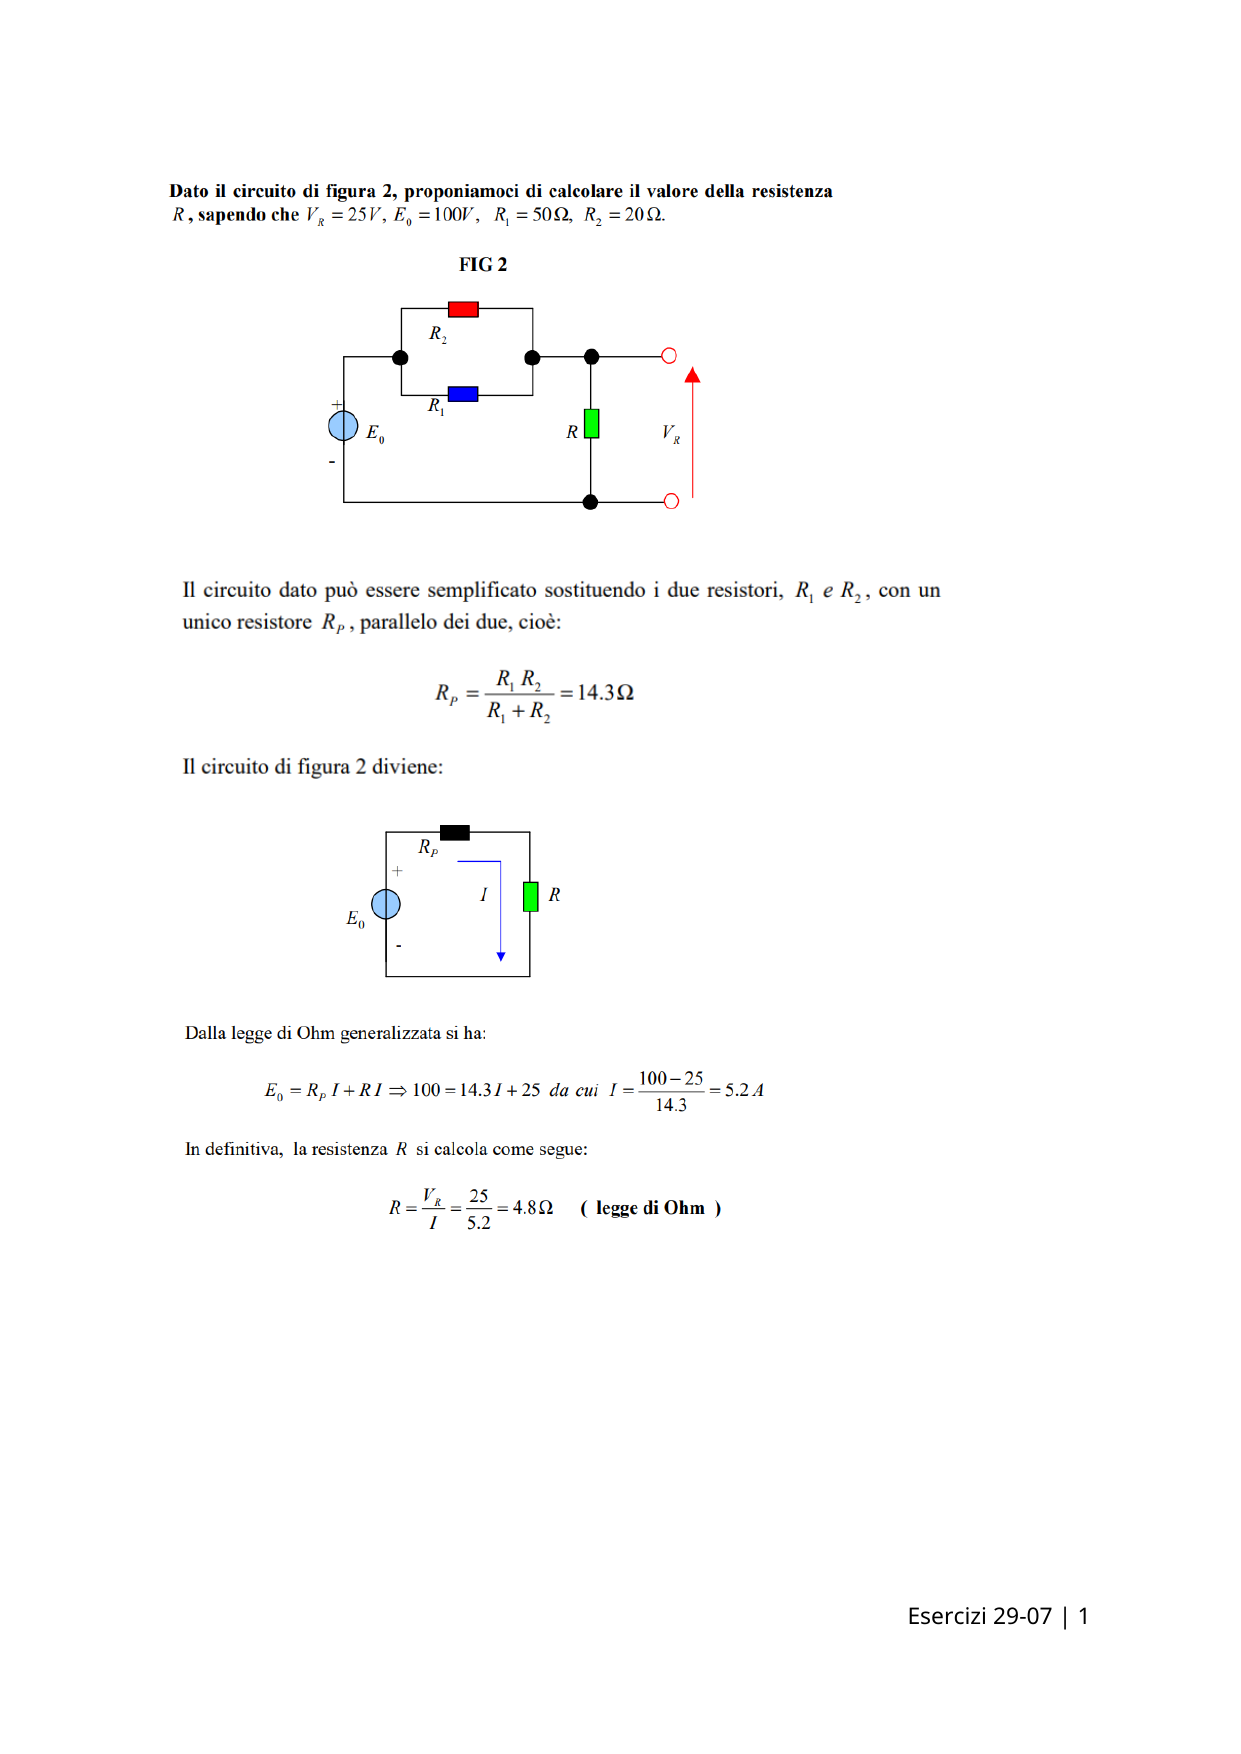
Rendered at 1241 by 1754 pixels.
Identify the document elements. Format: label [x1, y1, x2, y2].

picture [150, 564, 959, 787]
picture [150, 166, 854, 545]
picture [150, 806, 780, 1249]
